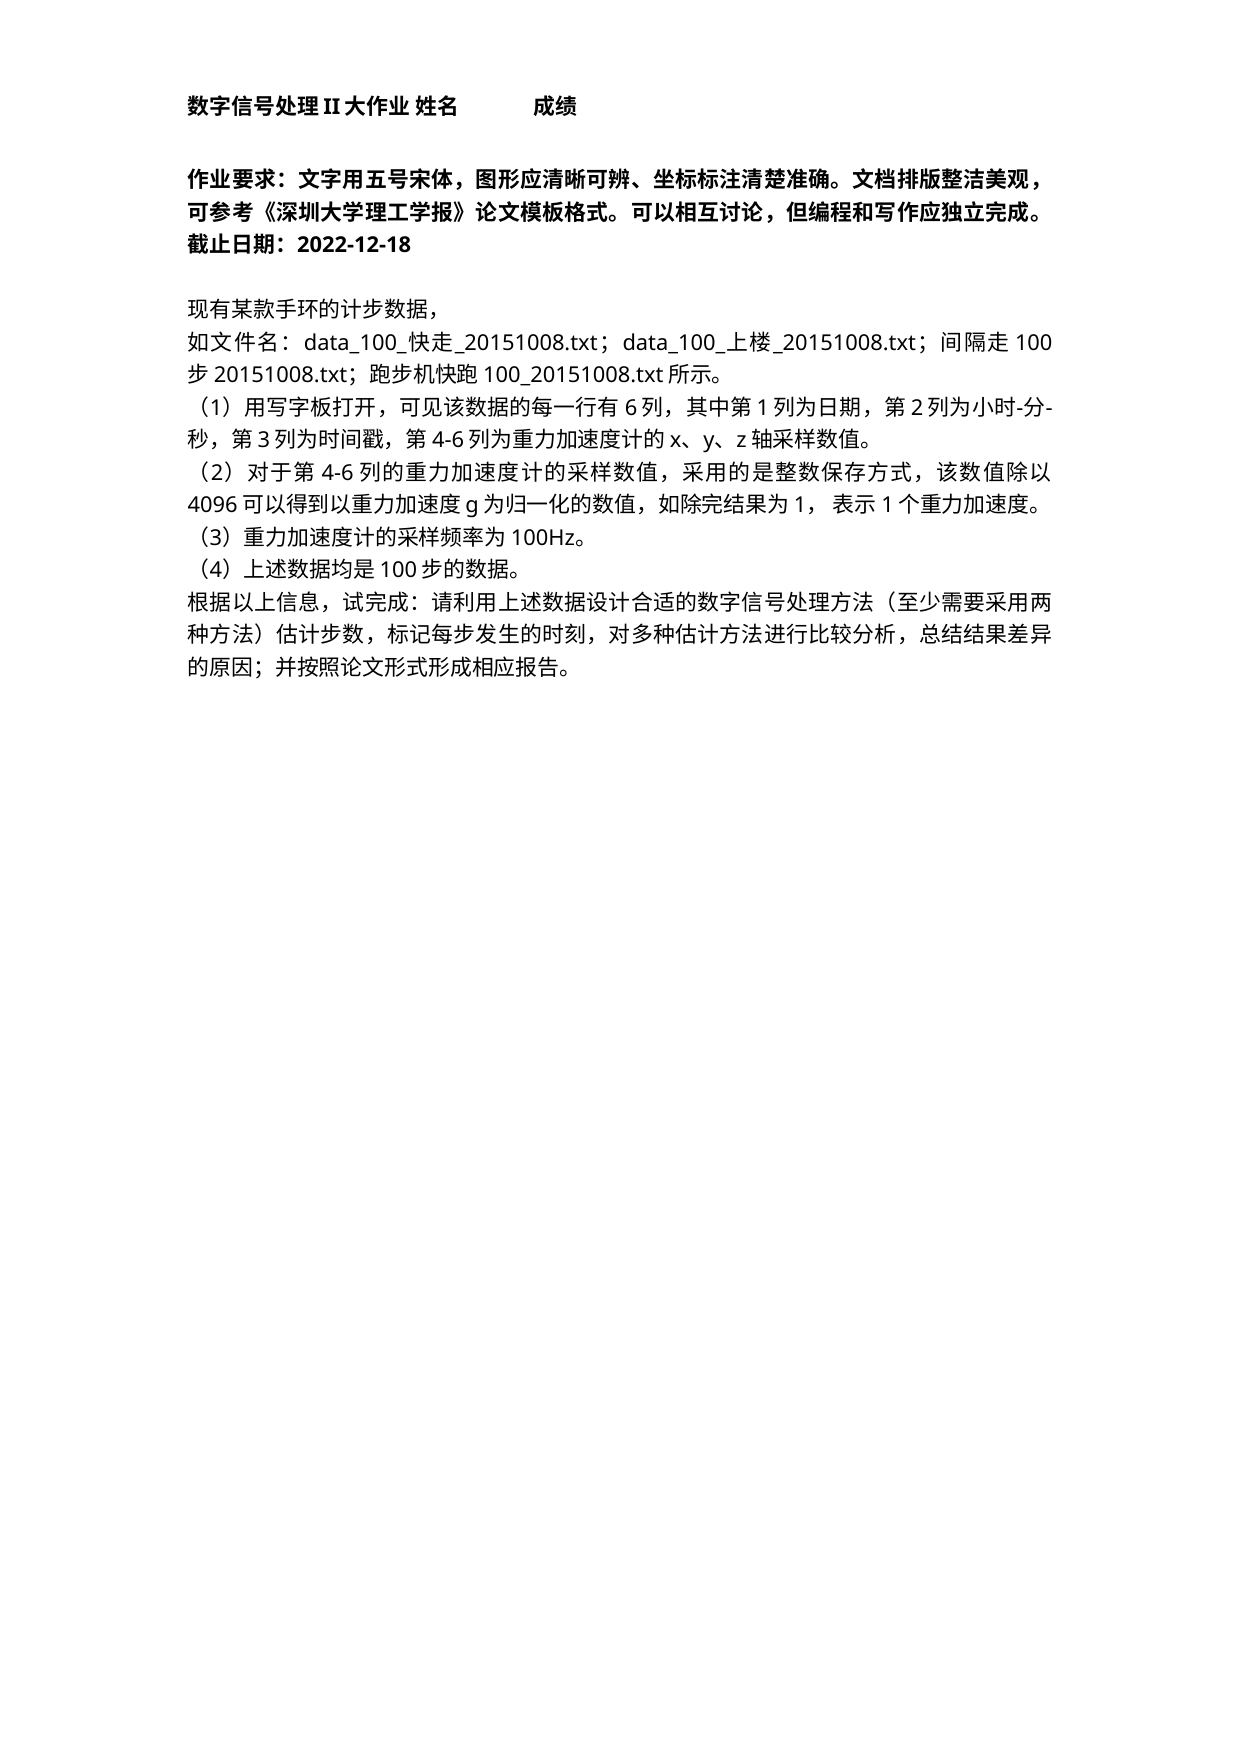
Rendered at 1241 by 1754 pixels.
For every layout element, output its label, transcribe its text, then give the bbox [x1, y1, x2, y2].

text 如文件名：data_100_快走_20151008.txt；data_100_上楼_20151008.txt；间隔走100步20151008.txt；跑步机快跑100_20151008.txt所示。 [187, 324, 1053, 389]
text （1）用写字板打开，可见该数据的每一行有6列，其中第1列为日期，第2列为小时-分-秒，第3列为时间戳，第4-6列为重力加速度计的x、y、z轴采样数值。 [187, 389, 1053, 454]
text （2）对于第4-6列的重力加速度计的采样数值，采用的是整数保存方式，该数值除以4096可以得到以重力加速度g为归一化的数值，如除完结果为1， 表示1个重力加速度。 [187, 454, 1053, 519]
text 现有某款手环的计步数据， [187, 292, 1053, 324]
text （3）重力加速度计的采样频率为100Hz。 [187, 519, 1053, 552]
text 根据以上信息，试完成：请利用上述数据设计合适的数字信号处理方法（至少需要采用两种方法）估计步数，标记每步发生的时刻，对多种估计方法进行比较分析，总结结果差异的原因；并按照论文形式形成相应报告。 [187, 584, 1053, 682]
text 作业要求：文字用五号宋体，图形应清晰可辨、坐标标注清楚准确。文档排版整洁美观，可参考《深圳大学理工学报》论文模板格式。可以相互讨论，但编程和写作应独立完成。截止日期：2022-12-18 [187, 162, 1053, 259]
text （4）上述数据均是100步的数据。 [187, 552, 1053, 584]
